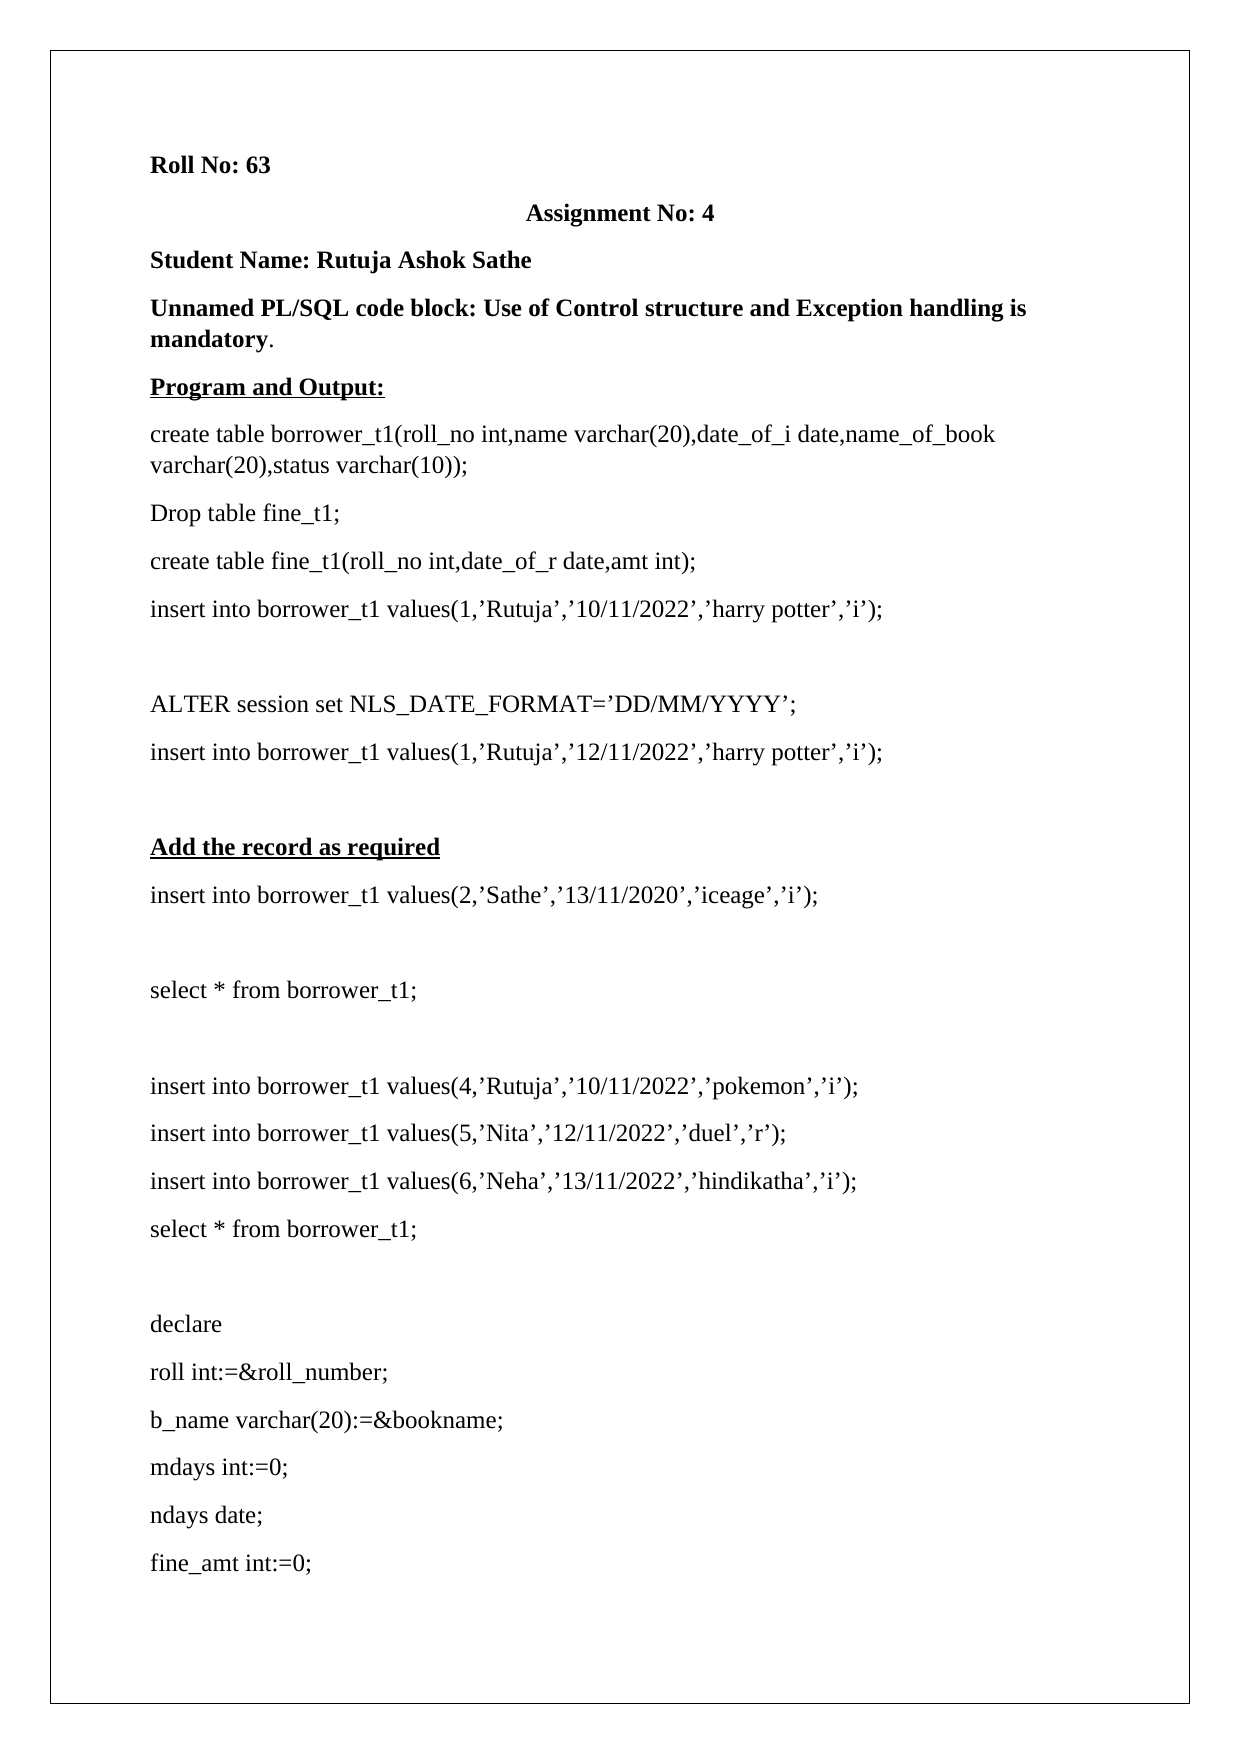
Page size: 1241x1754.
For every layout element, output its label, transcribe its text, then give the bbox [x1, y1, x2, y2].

text roll int:=&roll_number; [150, 1357, 1090, 1386]
text insert into borrower_t1 values(4,’Rutuja’,’10/11/2022’,’pokemon’,’i’); [150, 1071, 1090, 1099]
text create table borrower_t1(roll_no int,name varchar(20),date_of_i date,name_of_book varchar(20),status varchar(10)); [150, 419, 1090, 479]
text insert into borrower_t1 values(1,’Rutuja’,’10/11/2022’,’harry potter’,’i’); [150, 594, 1090, 622]
text insert into borrower_t1 values(2,’Sathe’,’13/11/2020’,’iceage’,’i’); [150, 880, 1090, 909]
text Assignment No: 4 [150, 198, 1090, 226]
text Unnamed PL/SQL code block: Use of Control structure and Exception handling is mandatory. [150, 293, 1090, 353]
text select * from borrower_t1; [150, 975, 1090, 1004]
text declare [150, 1309, 1090, 1338]
text select * from borrower_t1; [150, 1214, 1090, 1243]
text Roll No: 63 [150, 150, 1090, 179]
text Student Name: Rutuja Ashok Sathe [150, 245, 1090, 274]
text Program and Output: [150, 372, 1090, 401]
text create table fine_t1(roll_no int,date_of_r date,amt int); [150, 546, 1090, 575]
text fine_amt int:=0; [150, 1548, 1090, 1577]
text insert into borrower_t1 values(1,’Rutuja’,’12/11/2022’,’harry potter’,’i’); [150, 737, 1090, 766]
text insert into borrower_t1 values(5,’Nita’,’12/11/2022’,’duel’,’r’); [150, 1118, 1090, 1147]
text Drop table fine_t1; [150, 498, 1090, 527]
text mdays int:=0; [150, 1452, 1090, 1481]
text ALTER session set NLS_DATE_FORMAT=’DD/MM/YYYY’; [150, 689, 1090, 718]
text insert into borrower_t1 values(6,’Neha’,’13/11/2022’,’hindikatha’,’i’); [150, 1166, 1090, 1195]
text b_name varchar(20):=&bookname; [150, 1405, 1090, 1433]
text Add the record as required [150, 832, 1090, 861]
text ndays date; [150, 1500, 1090, 1529]
